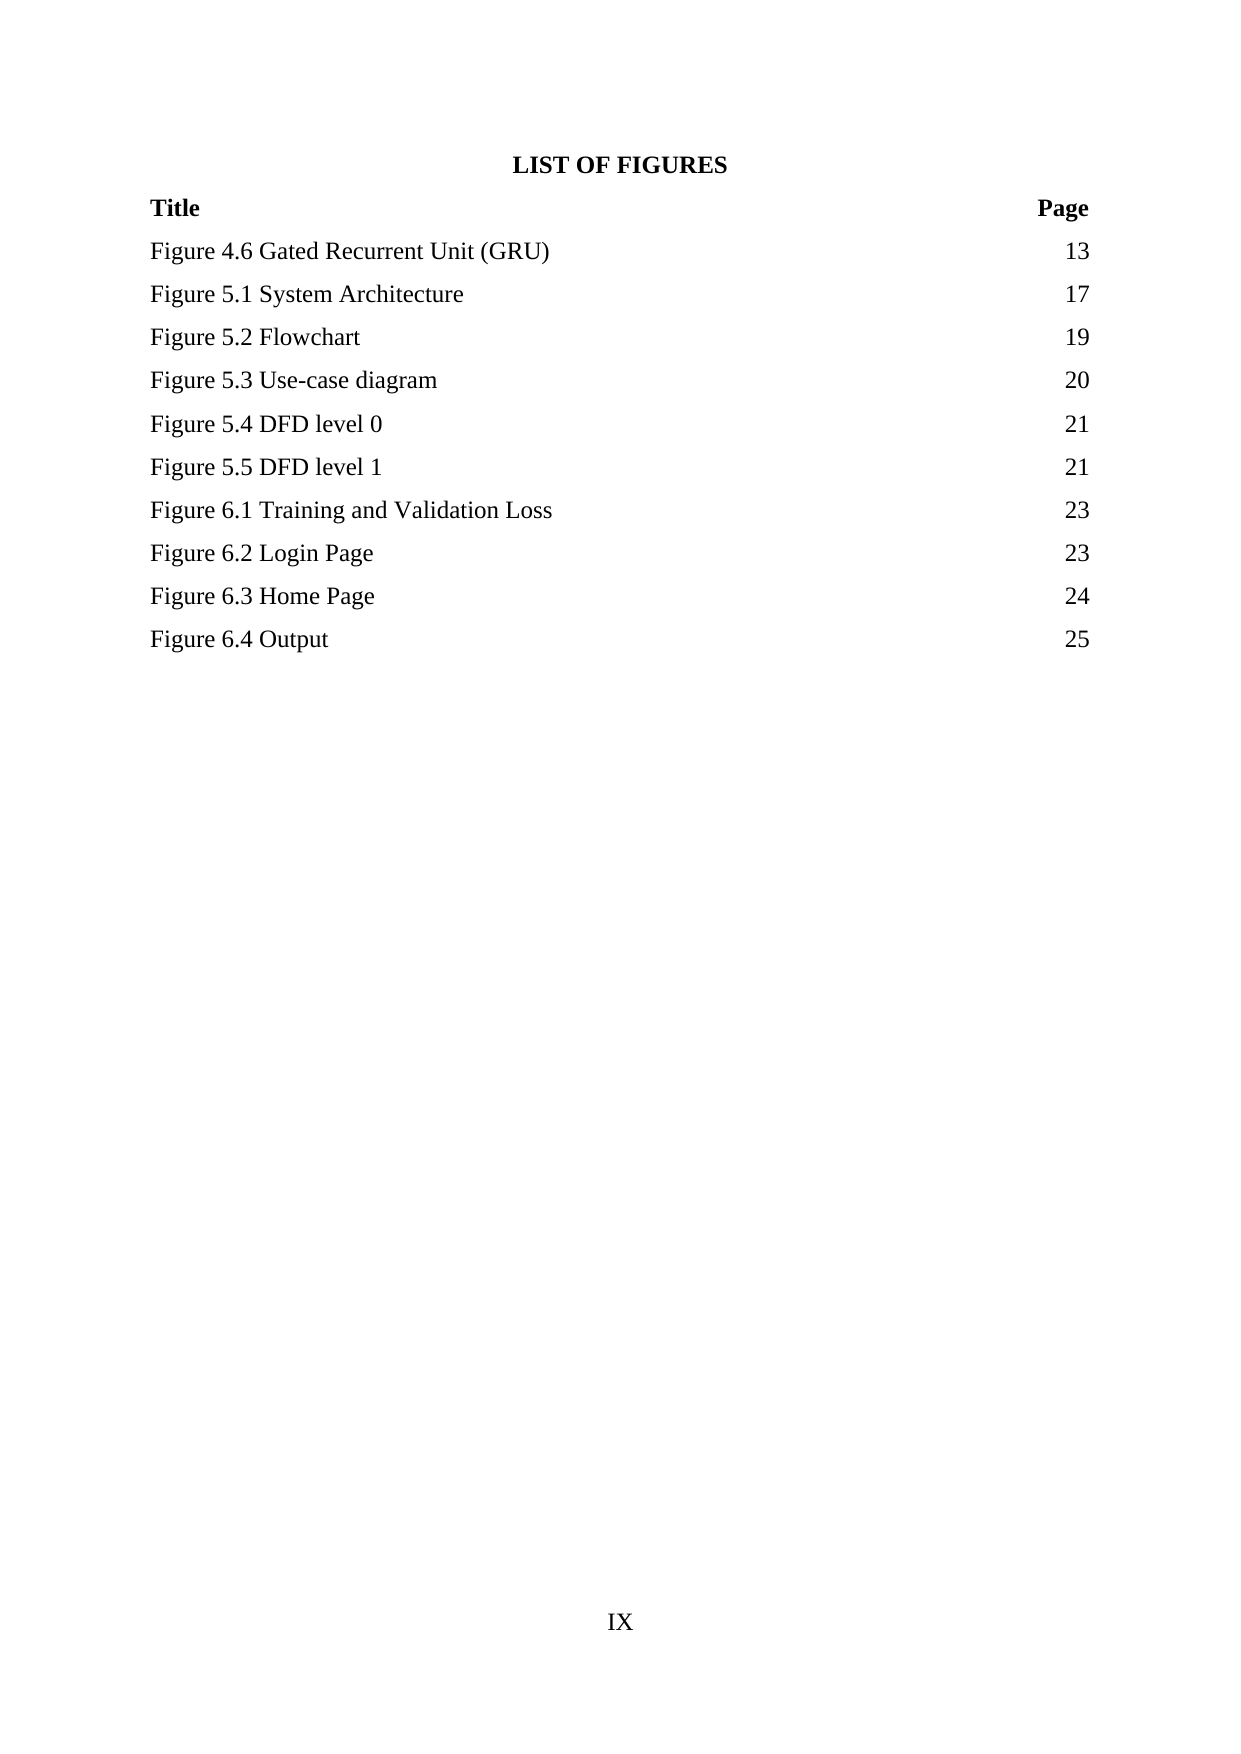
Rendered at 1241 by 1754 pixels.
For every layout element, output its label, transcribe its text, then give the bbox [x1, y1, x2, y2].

text Figure 5.2 Flowchart 19 [150, 322, 1090, 351]
text Figure 5.3 Use-case diagram 20 [150, 366, 1090, 394]
text Figure 6.4 Output 25 [150, 624, 1090, 653]
text Figure 5.1 System Architecture 17 [150, 279, 1090, 308]
text Figure 6.3 Home Page 24 [150, 581, 1090, 610]
text Title Page [150, 193, 1090, 222]
text Figure 4.6 Gated Recurrent Unit (GRU) 13 [150, 236, 1090, 265]
text Figure 6.1 Training and Validation Loss 23 [150, 495, 1090, 524]
subtitle LIST OF FIGURES [150, 150, 1090, 179]
text Figure 5.5 DFD level 1 21 [150, 452, 1090, 481]
text Figure 6.2 Login Page 23 [150, 538, 1090, 567]
text Figure 5.4 DFD level 0 21 [150, 409, 1090, 437]
